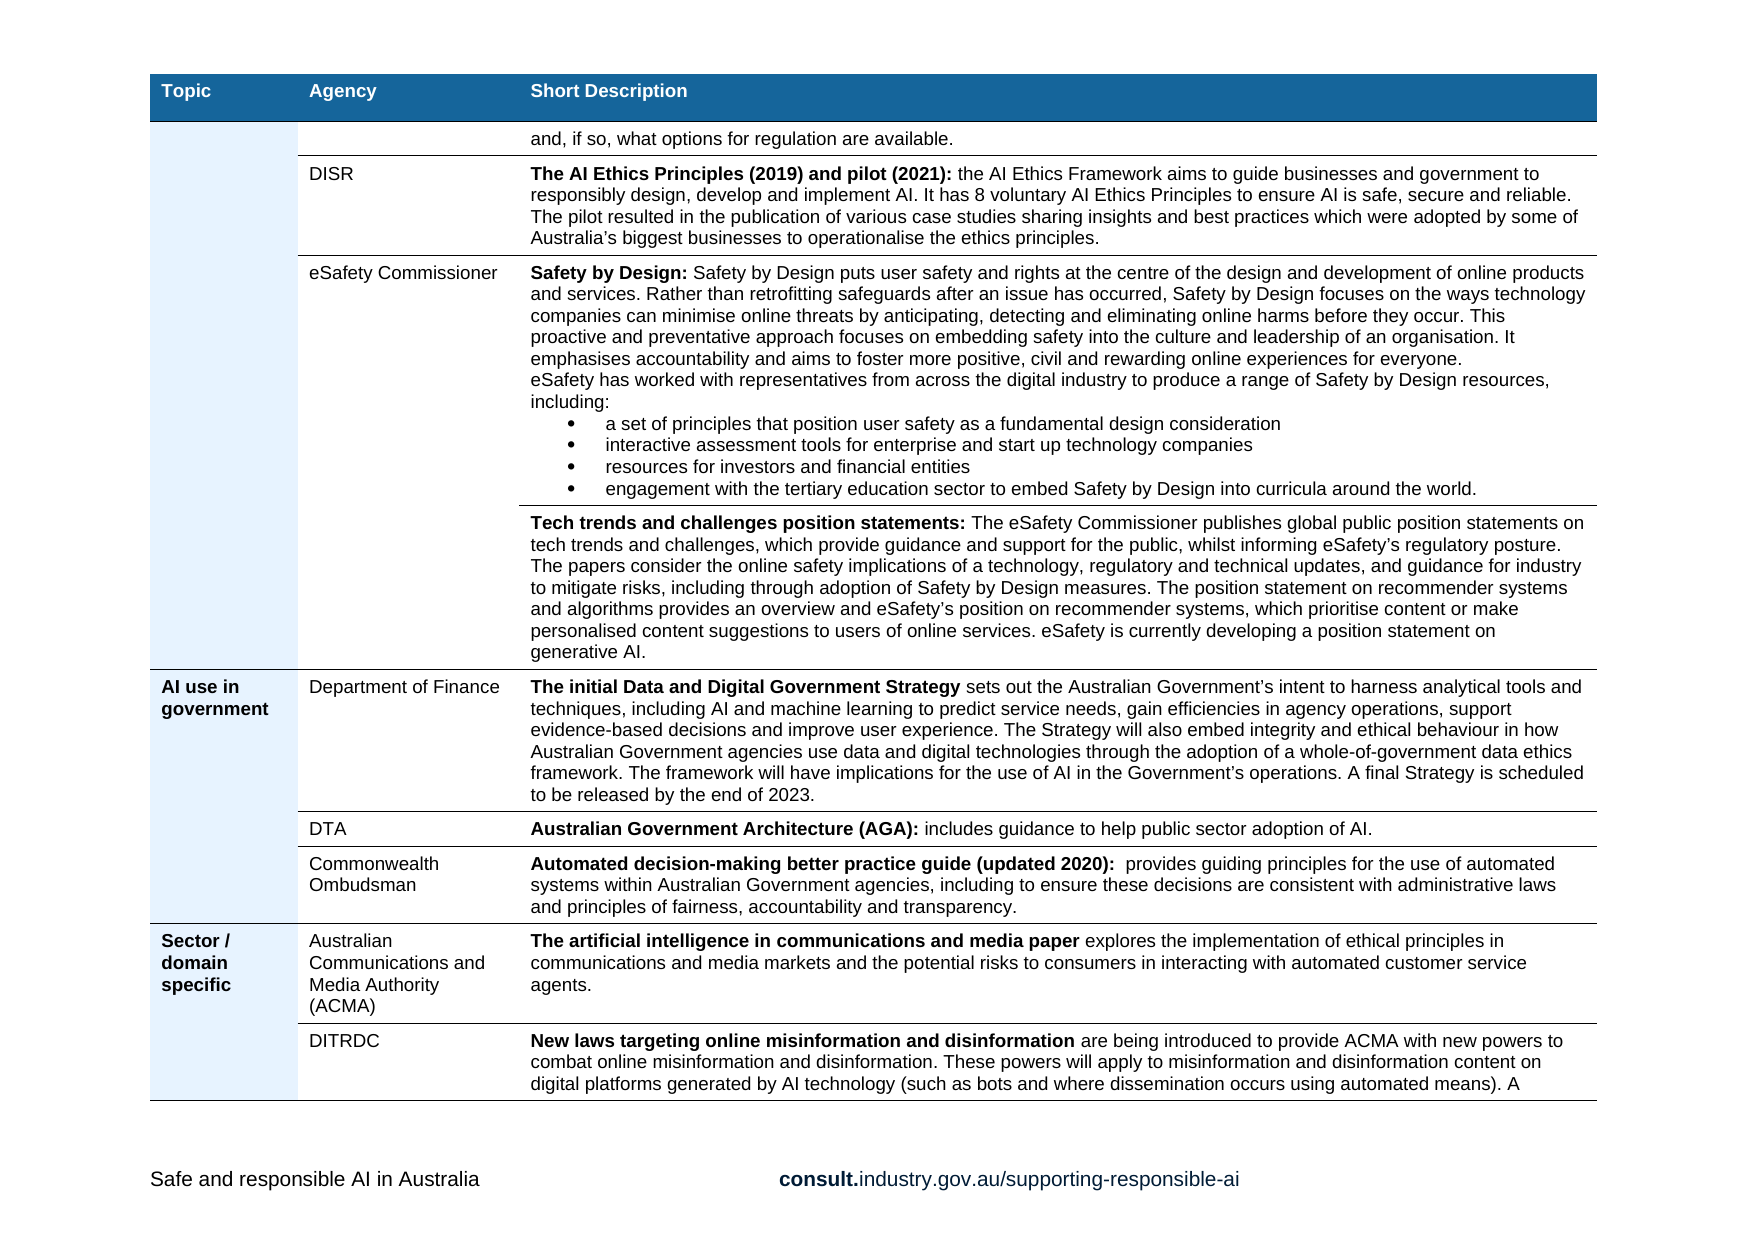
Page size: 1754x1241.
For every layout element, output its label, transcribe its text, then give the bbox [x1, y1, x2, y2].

table_cell DITRDC [298, 1024, 519, 1100]
table_cell Department of Finance [298, 670, 519, 811]
table_cell The initial Data and Digital Government Strategy sets out the Australian Government’s intent to harness analytical tools and techniques, including AI and machine learning to predict service needs, gain efficiencies in agency operations, support evidence-based decisions and improve user experience. The Strategy will also embed integrity and ethical behaviour in how Australian Government agencies use data and digital technologies through the adoption of a whole-of-government data ethics framework. The framework will have implications for the use of AI in the Government’s operations. A final Strategy is scheduled to be released by the end of 2023. [519, 670, 1597, 811]
table_cell eSafety Commissioner [298, 256, 519, 669]
table_header Topic [150, 74, 298, 121]
table_header Agency [298, 74, 519, 121]
table_cell Australian Government Architecture (AGA): includes guidance to help public sector adoption of AI. [519, 812, 1597, 846]
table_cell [298, 122, 519, 155]
table_cell DISR [298, 156, 519, 254]
table_cell Safety by Design: Safety by Design puts user safety and rights at the centre of the design and development of online products and services. Rather than retrofitting safeguards after an issue has occurred, Safety by Design focuses on the ways technology companies can minimise online threats by anticipating, detecting and eliminating online harms before they occur. This proactive and preventative approach focuses on embedding safety into the culture and leadership of an organisation. It emphasises accountability and aims to foster more positive, civil and rewarding online experiences for everyone. eSafety has worked with representatives from across the digital industry to produce a range of Safety by Design resources, including: a set of principles that position user safety as a fundamental design consideration interactive assessment tools for enterprise and start up technology companies resources for investors and financial entities engagement with the tertiary education sector to embed Safety by Design into curricula around the world. [519, 256, 1597, 505]
table_cell Australian Communications and Media Authority (ACMA) [298, 924, 519, 1022]
table_cell DTA [298, 812, 519, 846]
table_cell AI use in government [150, 670, 298, 923]
table_cell Commonwealth Ombudsman [298, 847, 519, 923]
table_cell Sector / domain specific [150, 924, 298, 1100]
table_cell The artificial intelligence in communications and media paper explores the implementation of ethical principles in communications and media markets and the potential risks to consumers in interacting with automated customer service agents. [519, 924, 1597, 1022]
table_header Short Description [519, 74, 1597, 121]
table_cell Automated decision-making better practice guide (updated 2020): provides guiding principles for the use of automated systems within Australian Government agencies, including to ensure these decisions are consistent with administrative laws and principles of fairness, accountability and transparency. [519, 847, 1597, 923]
table_cell The AI Ethics Principles (2019) and pilot (2021): the AI Ethics Framework aims to guide businesses and government to responsibly design, develop and implement AI. It has 8 voluntary AI Ethics Principles to ensure AI is safe, secure and reliable. The pilot resulted in the publication of various case studies sharing insights and best practices which were adopted by some of Australia’s biggest businesses to operationalise the ethics principles. [519, 156, 1597, 254]
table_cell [519, 1024, 1597, 1100]
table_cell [519, 122, 1597, 155]
table_cell Tech trends and challenges position statements: The eSafety Commissioner publishes global public position statements on tech trends and challenges, which provide guidance and support for the public, whilst informing eSafety’s regulatory posture. The papers consider the online safety implications of a technology, regulatory and technical updates, and guidance for industry to mitigate risks, including through adoption of Safety by Design measures. The position statement on recommender systems and algorithms provides an overview and eSafety’s position on recommender systems, which prioritise content or make personalised content suggestions to users of online services. eSafety is currently developing a position statement on generative AI. [519, 506, 1597, 669]
